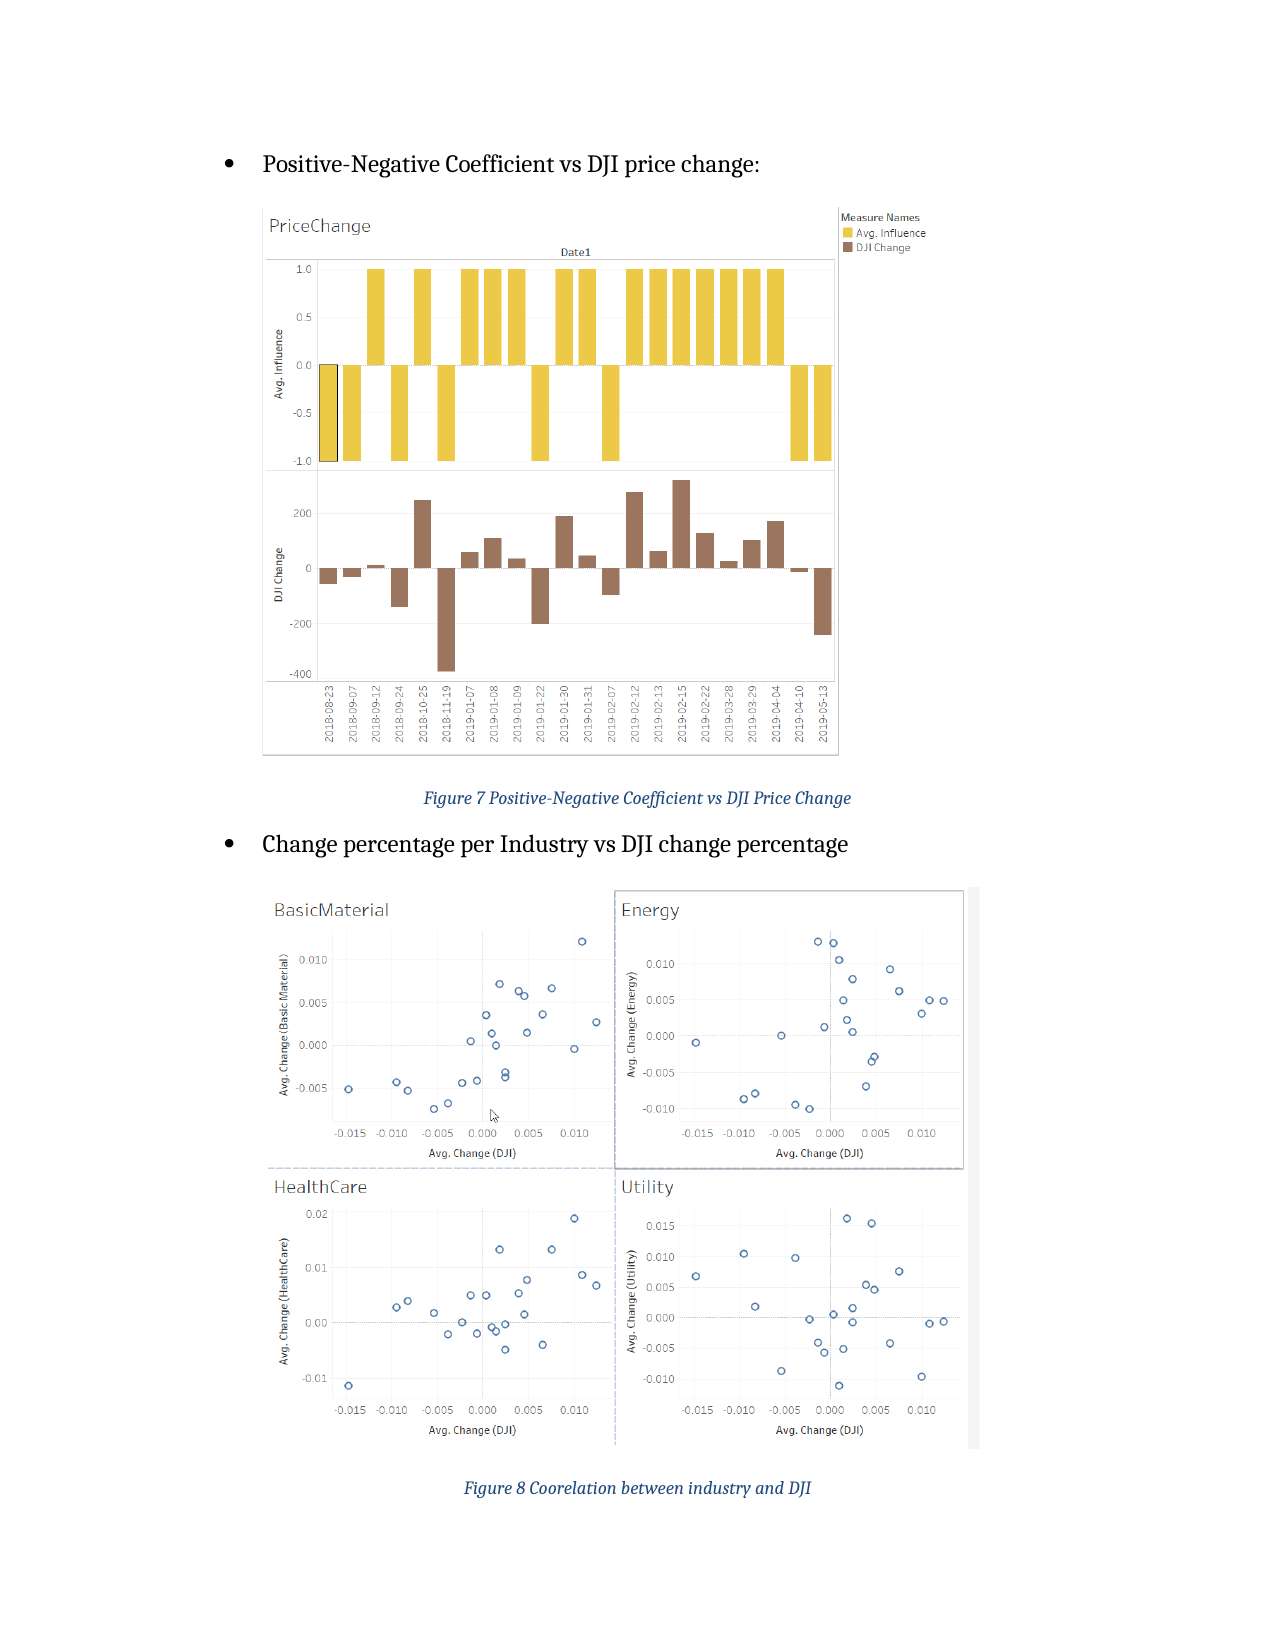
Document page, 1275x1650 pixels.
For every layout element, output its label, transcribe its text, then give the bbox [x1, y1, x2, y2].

list Positive-Negative Coefficient vs DJI price change: [225, 150, 1087, 179]
picture [262, 207, 938, 759]
picture [262, 887, 980, 1449]
list Change percentage per Industry vs DJI change percentage [225, 830, 1087, 859]
